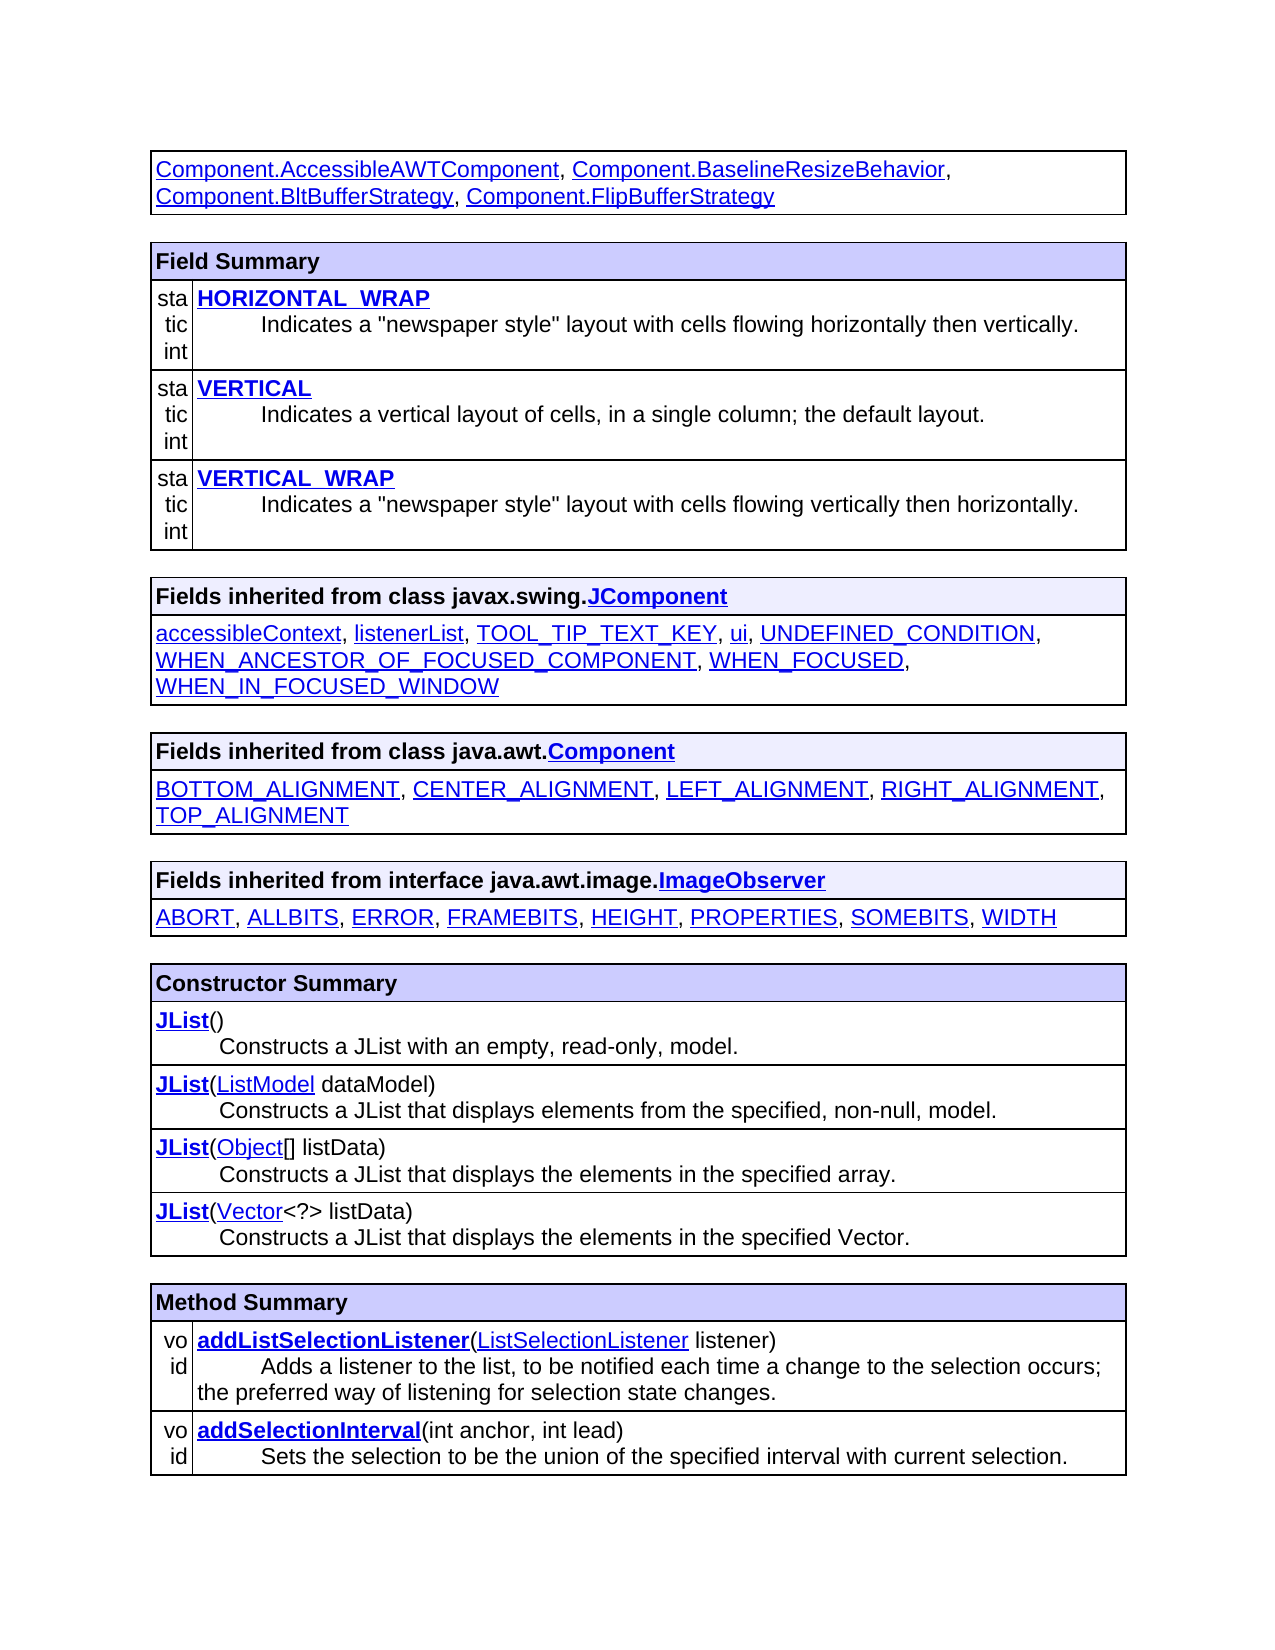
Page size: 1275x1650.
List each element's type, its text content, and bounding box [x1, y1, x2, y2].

table_header Fields inherited from class java.awt.Component [152, 734, 1125, 769]
table_cell JList(ListModel dataModel) Constructs a JList that displays elements from the specified, non-null, model. [152, 1066, 1125, 1128]
table_cell VERTICAL_WRAP Indicates a "newspaper style" layout with cells flowing vertically then horizontally. [193, 461, 1125, 549]
table_header Field Summary [152, 243, 1125, 279]
table_cell JList(Vector<?> listData) Constructs a JList that displays the elements in the specified Vector. [152, 1193, 1125, 1255]
table_cell HORIZONTAL_WRAP Indicates a "newspaper style" layout with cells flowing horizontally then vertically. [193, 281, 1125, 369]
table_cell BOTTOM_ALIGNMENT, CENTER_ALIGNMENT, LEFT_ALIGNMENT, RIGHT_ALIGNMENT, TOP_ALIGNMENT [152, 771, 1125, 833]
table_header Fields inherited from interface java.awt.image.ImageObserver [152, 862, 1125, 898]
table_cell void [152, 1412, 192, 1474]
table_cell Component.AccessibleAWTComponent, Component.BaselineResizeBehavior, Component.BltBufferStrategy, Component.FlipBufferStrategy [152, 152, 1125, 214]
table_cell JList() Constructs a JList with an empty, read-only, model. [152, 1002, 1125, 1064]
table_header Constructor Summary [152, 965, 1125, 1001]
table_cell static int [152, 281, 192, 369]
table_cell static int [152, 371, 192, 459]
table_cell addSelectionInterval(int anchor, int lead) Sets the selection to be the union of the specified interval with current selection. [193, 1412, 1125, 1474]
table_cell JList(Object[] listData) Constructs a JList that displays the elements in the specified array. [152, 1130, 1125, 1192]
table_header Fields inherited from class javax.swing.JComponent [152, 578, 1125, 614]
table_cell VERTICAL Indicates a vertical layout of cells, in a single column; the default layout. [193, 371, 1125, 459]
table_cell static int [152, 461, 192, 549]
table_header Method Summary [152, 1285, 1125, 1320]
table_cell ABORT, ALLBITS, ERROR, FRAMEBITS, HEIGHT, PROPERTIES, SOMEBITS, WIDTH [152, 900, 1125, 935]
table_cell addListSelectionListener(ListSelectionListener listener) Adds a listener to the list, to be notified each time a change to the selection occurs; the preferred way of listening for selection state changes. [193, 1322, 1125, 1410]
table_cell accessibleContext, listenerList, TOOL_TIP_TEXT_KEY, ui, UNDEFINED_CONDITION, WHEN_ANCESTOR_OF_FOCUSED_COMPONENT, WHEN_FOCUSED, WHEN_IN_FOCUSED_WINDOW [152, 616, 1125, 704]
table_cell void [152, 1322, 192, 1410]
